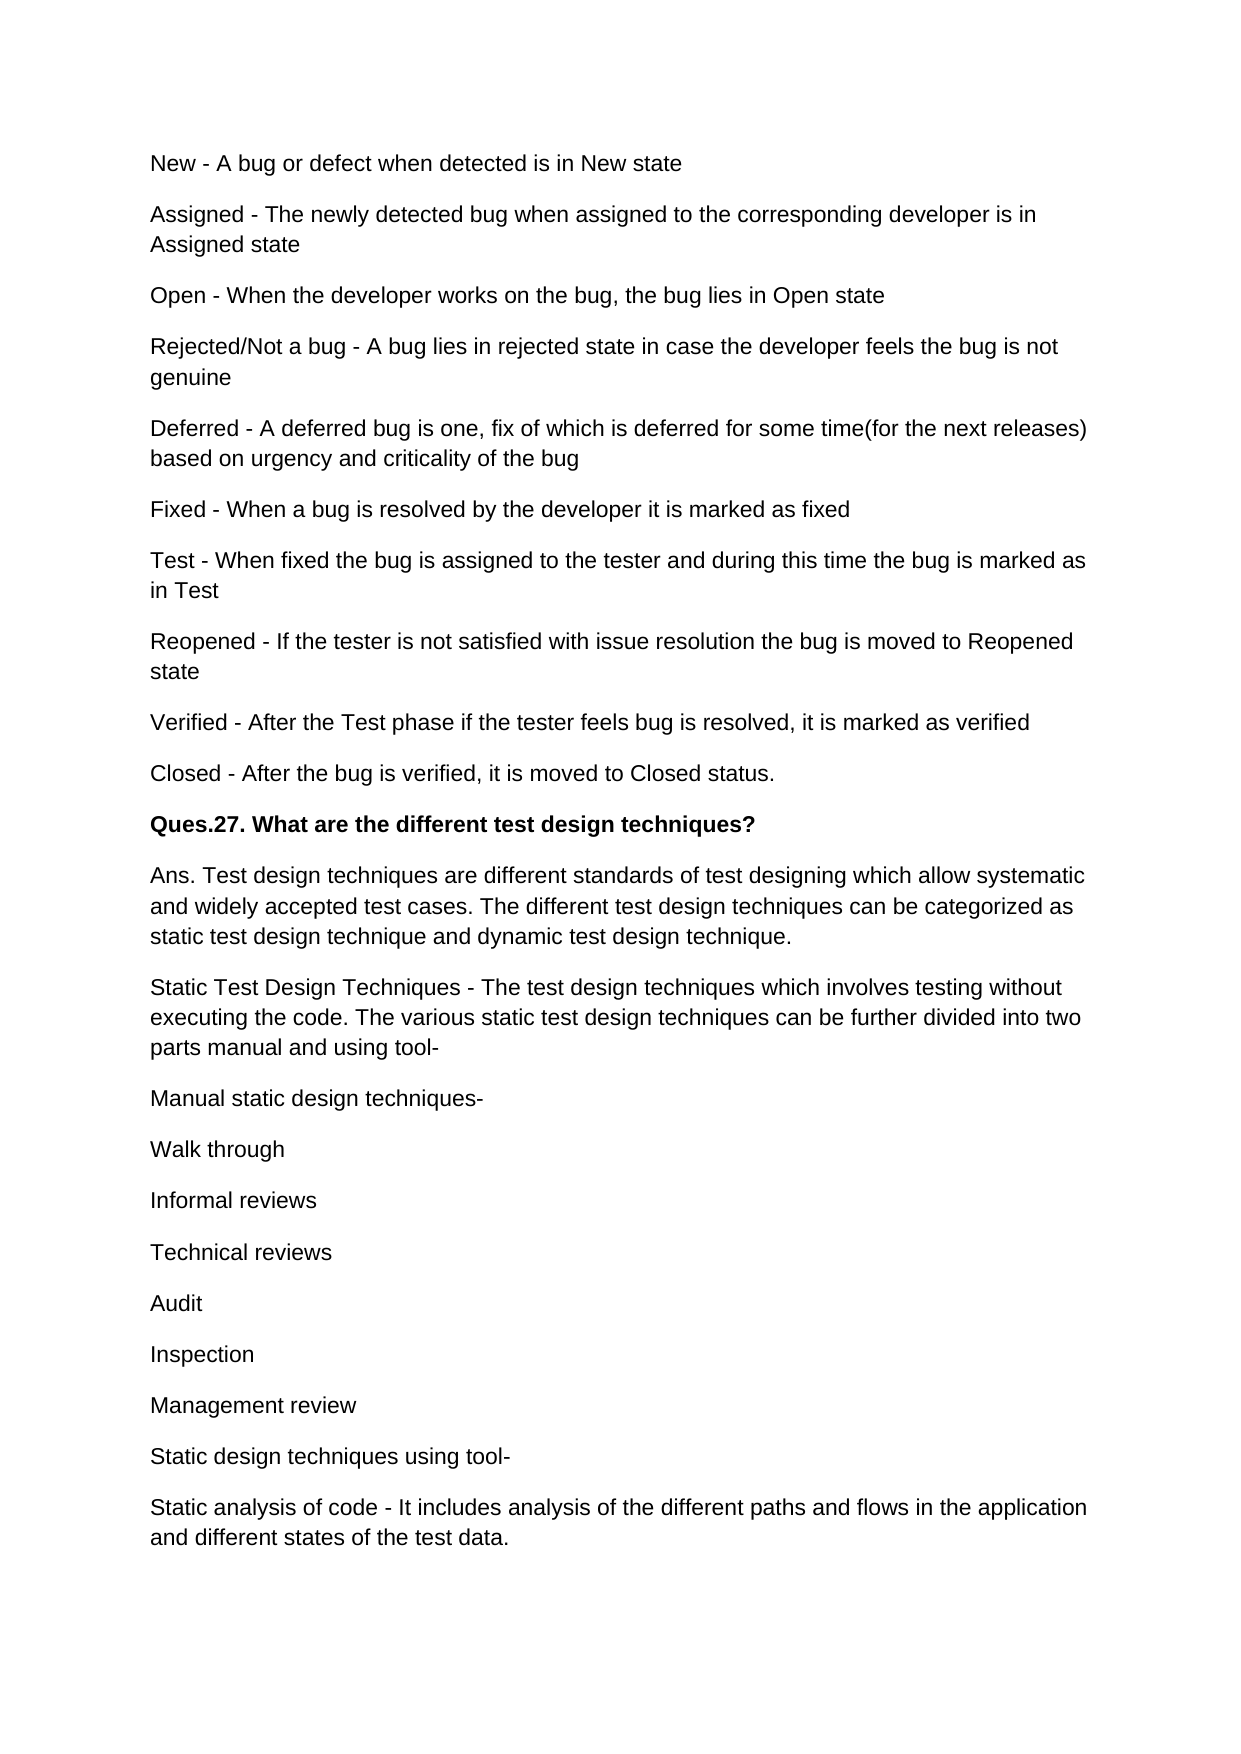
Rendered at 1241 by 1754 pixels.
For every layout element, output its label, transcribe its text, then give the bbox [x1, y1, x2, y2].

text Rejected/Not a bug - A bug lies in rejected state in case the developer feels the bug is not genuine [150, 333, 1090, 390]
text Management review [150, 1392, 1090, 1418]
text Walk through [150, 1136, 1090, 1163]
text Manual static design techniques- [150, 1085, 1090, 1112]
text Ques.27. What are the different test design techniques? [150, 811, 1090, 838]
text Verified - After the Test phase if the tester feels bug is resolved, it is marked as verified [150, 709, 1090, 736]
text Technical reviews [150, 1238, 1090, 1265]
text Fixed - When a bug is resolved by the developer it is marked as fixed [150, 496, 1090, 522]
text Closed - After the bug is verified, it is moved to Closed status. [150, 760, 1090, 787]
text Informal reviews [150, 1187, 1090, 1214]
text Deferred - A deferred bug is one, fix of which is deferred for some time(for the next releases) based on urgency and criticality of the bug [150, 414, 1090, 471]
text Open - When the developer works on the bug, the bug lies in Open state [150, 282, 1090, 309]
text Inspection [150, 1341, 1090, 1367]
text Assigned - The newly detected bug when assigned to the corresponding developer is in Assigned state [150, 201, 1090, 258]
text Static design techniques using tool- [150, 1443, 1090, 1469]
text New - A bug or defect when detected is in New state [150, 150, 1090, 176]
text Test - When fixed the bug is assigned to the tester and during this time the bug is marked as in Test [150, 547, 1090, 603]
text Reopened - If the tester is not satisfied with issue resolution the bug is moved to Reopened state [150, 628, 1090, 685]
text Static Test Design Techniques - The test design techniques which involves testing without executing the code. The various static test design techniques can be further divided into two parts manual and using tool- [150, 974, 1090, 1061]
text Audit [150, 1289, 1090, 1316]
text Ans. Test design techniques are different standards of test designing which allow systematic and widely accepted test cases. The different test design techniques can be categorized as static test design technique and dynamic test design technique. [150, 862, 1090, 949]
text Static analysis of code - It includes analysis of the different paths and flows in the application and different states of the test data. [150, 1494, 1090, 1550]
